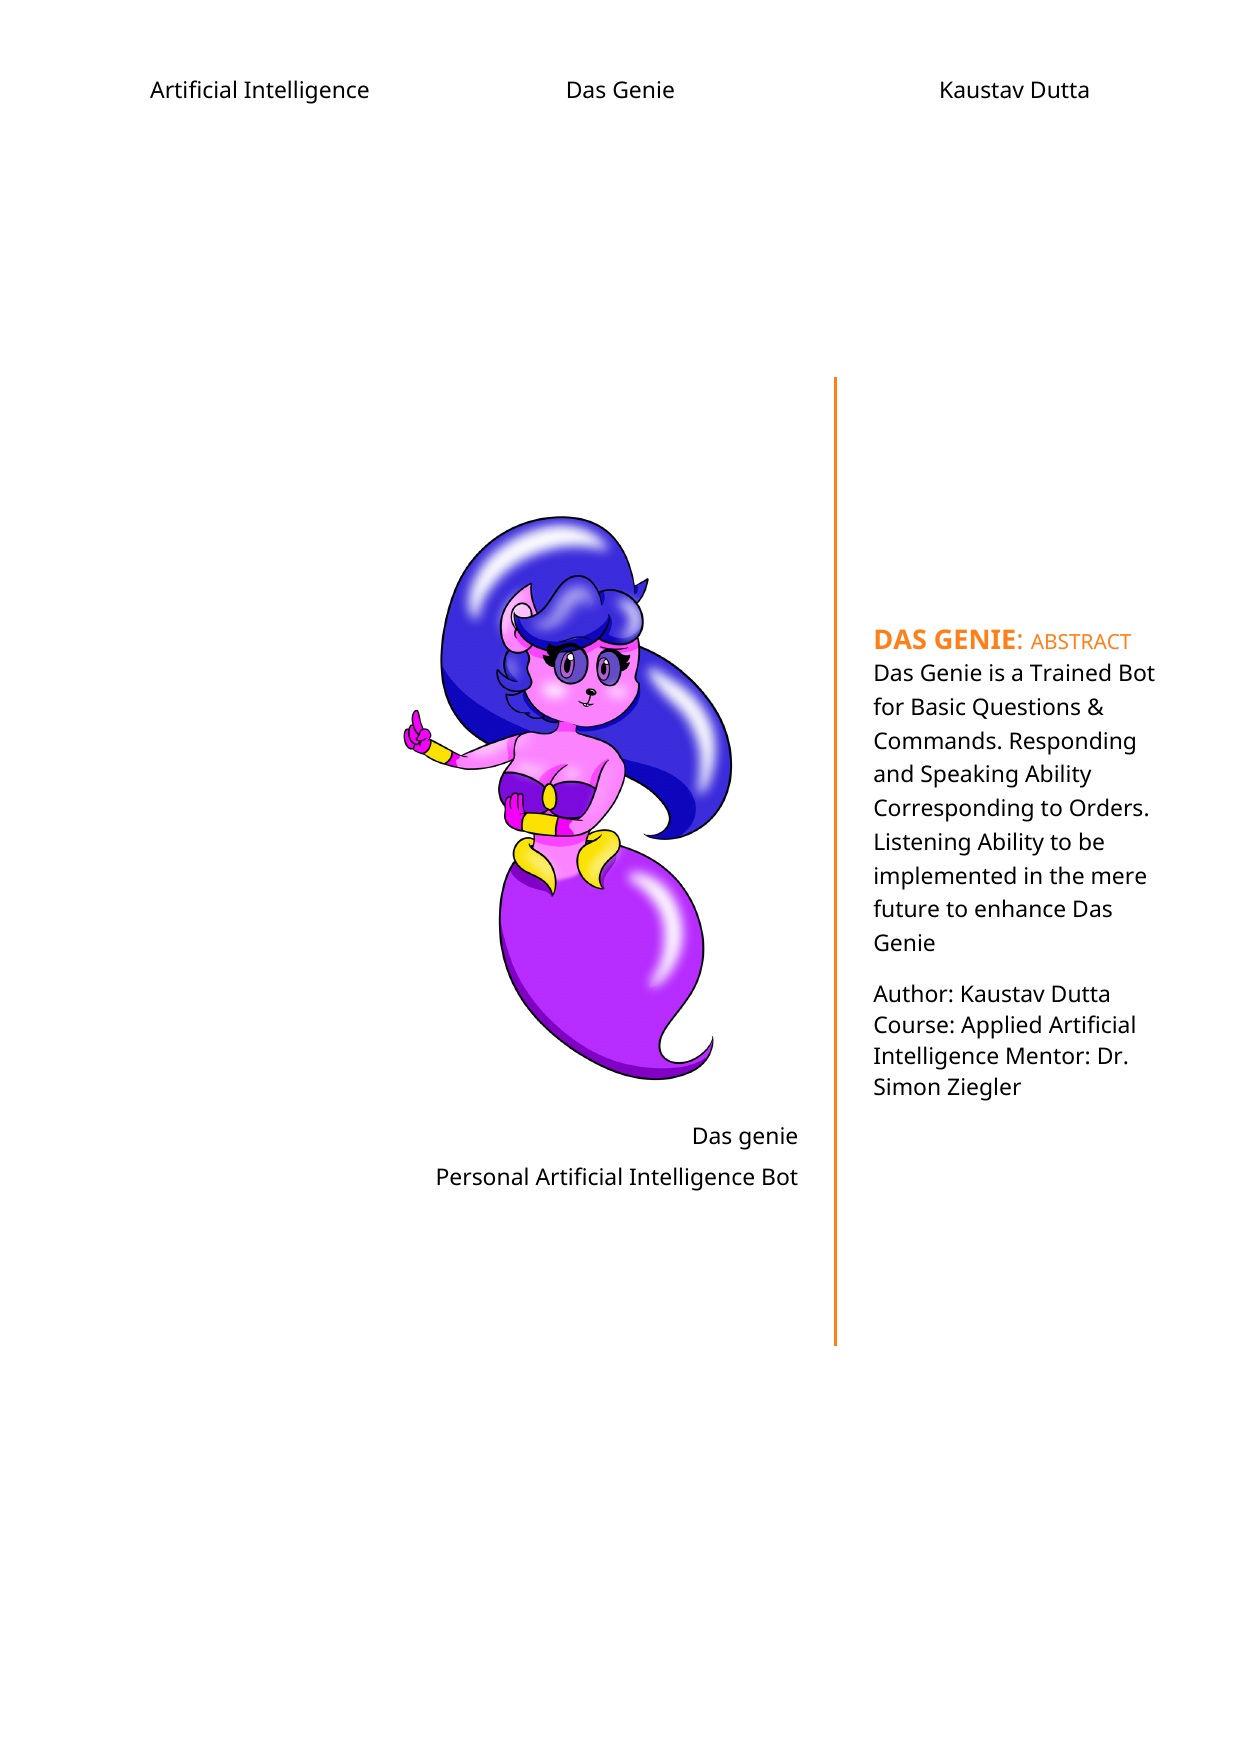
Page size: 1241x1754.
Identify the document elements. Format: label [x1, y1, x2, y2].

picture [359, 512, 799, 1101]
